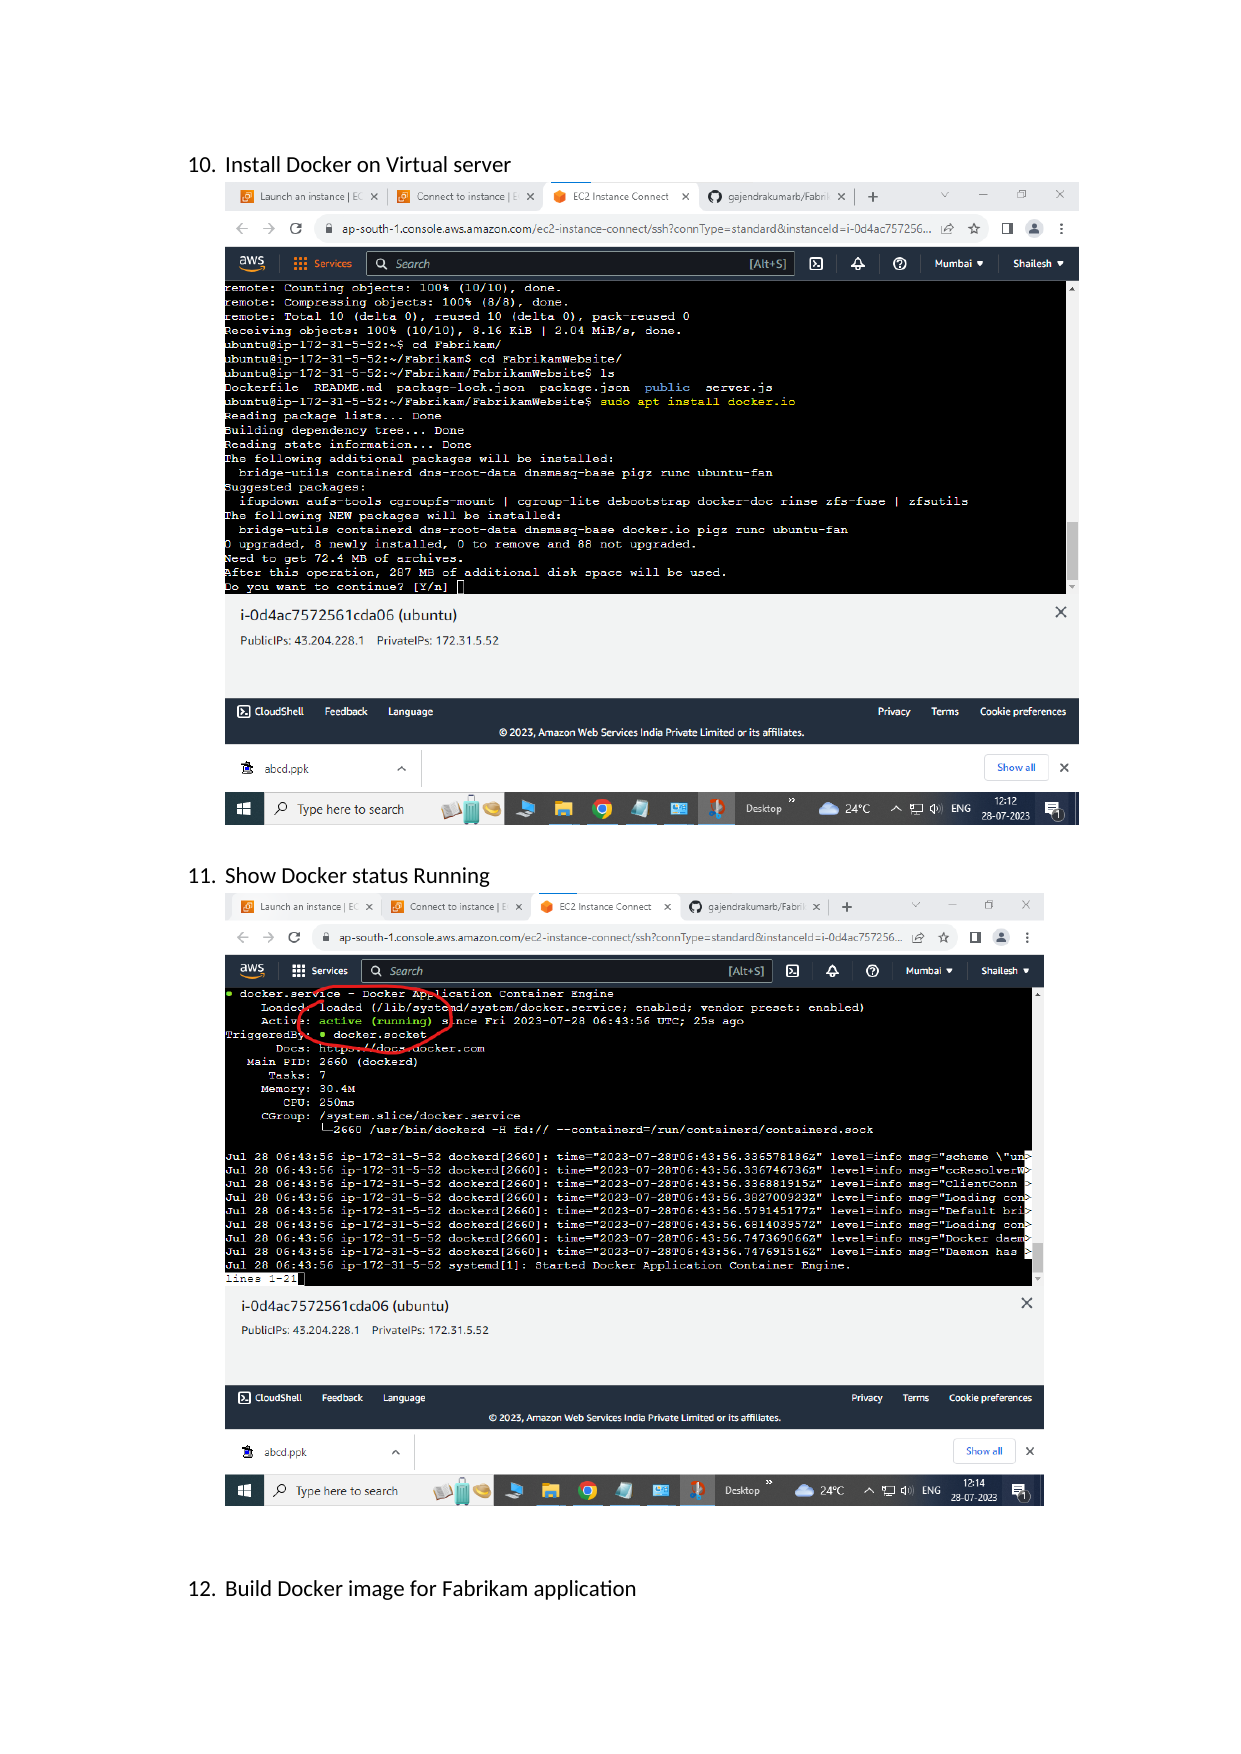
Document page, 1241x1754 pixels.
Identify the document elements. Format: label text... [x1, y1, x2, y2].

list Show Docker status Running [187, 861, 1090, 889]
picture [225, 893, 1044, 1506]
list Build Docker image for Fabrikam application [187, 1574, 1090, 1602]
list Install Docker on Virtual server [187, 150, 1090, 178]
picture [225, 182, 1079, 825]
